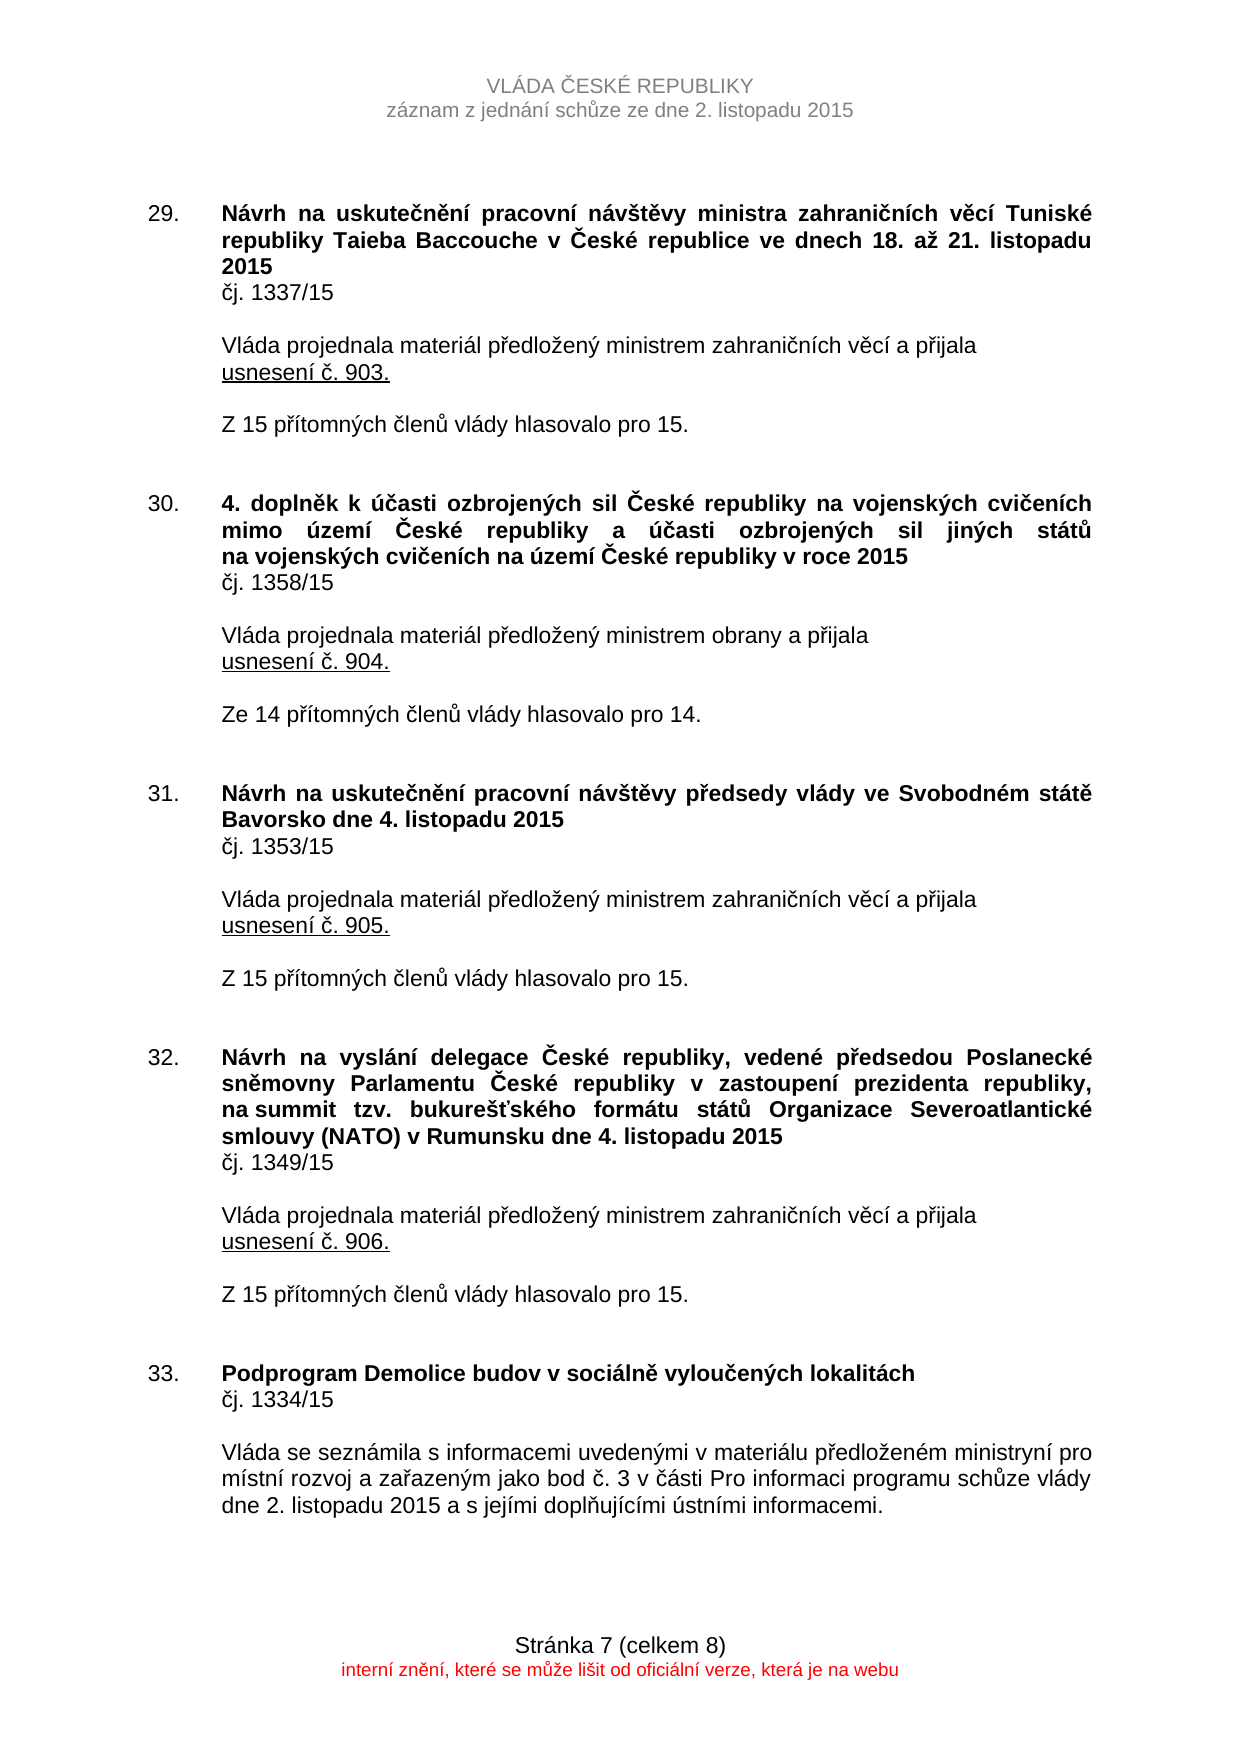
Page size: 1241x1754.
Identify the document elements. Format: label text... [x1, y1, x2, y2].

text 29. Návrh na uskutečnění pracovní návštěvy ministra zahraničních věcí Tuniské republiky Taieba Baccouche v České republice ve dnech 18. až 21. listopadu 2015 [148, 200, 1093, 279]
text Z 15 přítomných členů vlády hlasovalo pro 15. [148, 1281, 1093, 1307]
text Ze 14 přítomných členů vlády hlasovalo pro 14. [148, 701, 1093, 727]
text usnesení č. 903. [148, 358, 1093, 385]
text 31. Návrh na uskutečnění pracovní návštěvy předsedy vlády ve Svobodném státě Bavorsko dne 4. listopadu 2015 [148, 780, 1093, 833]
text čj. 1353/15 [148, 833, 1093, 859]
text Vláda projednala materiál předložený ministrem obrany a přijala [148, 622, 1093, 648]
text čj. 1358/15 [148, 569, 1093, 596]
text čj. 1337/15 [148, 279, 1093, 306]
text čj. 1349/15 [148, 1149, 1093, 1175]
text Vláda projednala materiál předložený ministrem zahraničních věcí a přijala [148, 886, 1093, 912]
text čj. 1334/15 [148, 1386, 1093, 1413]
text usnesení č. 905. [148, 912, 1093, 938]
text Vláda se seznámila s informacemi uvedenými v materiálu předloženém ministryní pro místní rozvoj a zařazeným jako bod č. 3 v části Pro informaci programu schůze vlády dne 2. listopadu 2015 a s jejími doplňujícími ústními informacemi. [148, 1439, 1093, 1518]
text usnesení č. 906. [148, 1228, 1093, 1254]
text 30. 4. doplněk k účasti ozbrojených sil České republiky na vojenských cvičeních mimo území České republiky a účasti ozbrojených sil jiných států na vojenských cvičeních na území České republiky v roce 2015 [148, 490, 1093, 569]
text 32. Návrh na vyslání delegace České republiky, vedené předsedou Poslanecké sněmovny Parlamentu České republiky v zastoupení prezidenta republiky, na summit tzv. bukurešťského formátu států Organizace Severoatlantické smlouvy (NATO) v Rumunsku dne 4. listopadu 2015 [148, 1044, 1093, 1149]
text usnesení č. 904. [148, 648, 1093, 675]
text Vláda projednala materiál předložený ministrem zahraničních věcí a přijala [148, 1202, 1093, 1228]
text Vláda projednala materiál předložený ministrem zahraničních věcí a přijala [148, 332, 1093, 358]
text 33. Podprogram Demolice budov v sociálně vyloučených lokalitách [148, 1360, 1093, 1386]
text Z 15 přítomných členů vlády hlasovalo pro 15. [148, 411, 1093, 437]
text Z 15 přítomných členů vlády hlasovalo pro 15. [148, 964, 1093, 991]
